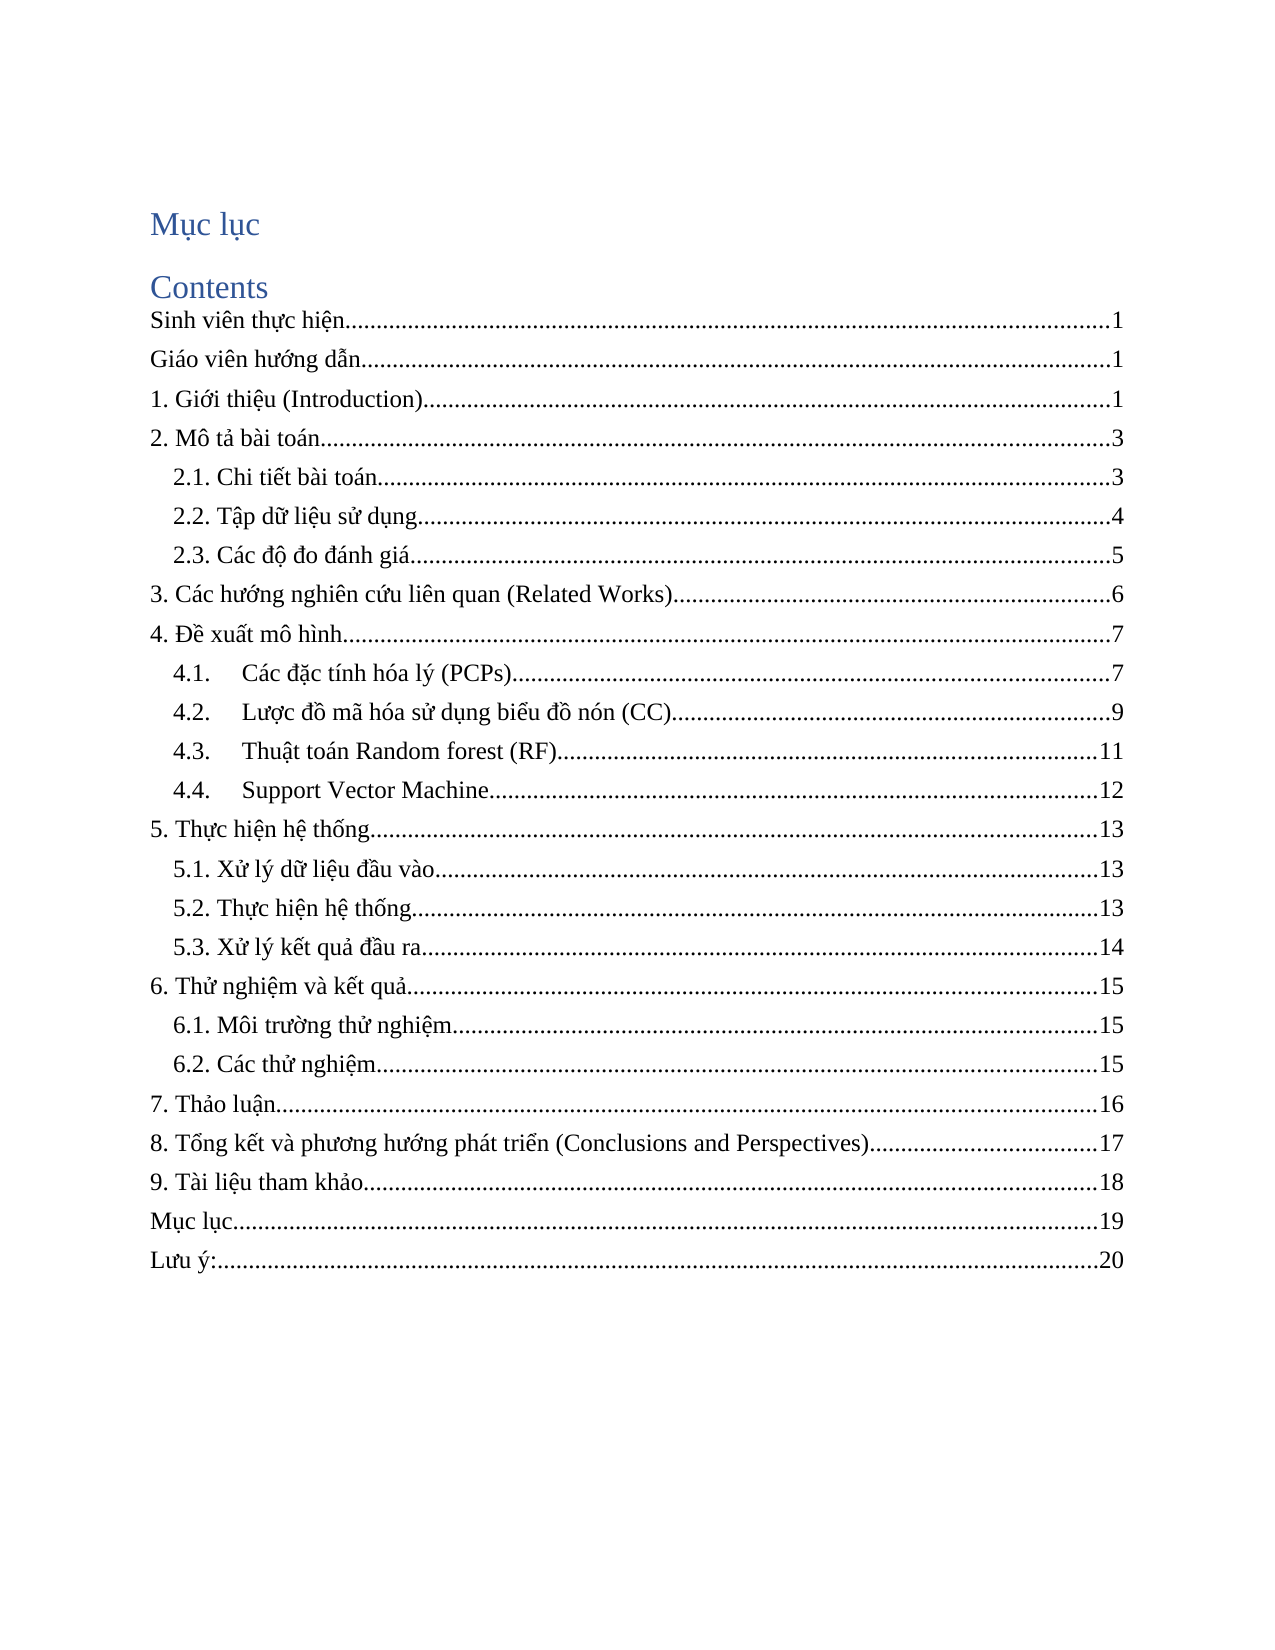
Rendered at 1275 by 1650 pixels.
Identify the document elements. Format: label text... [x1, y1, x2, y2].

subtitle Mục lục [150, 204, 1125, 242]
